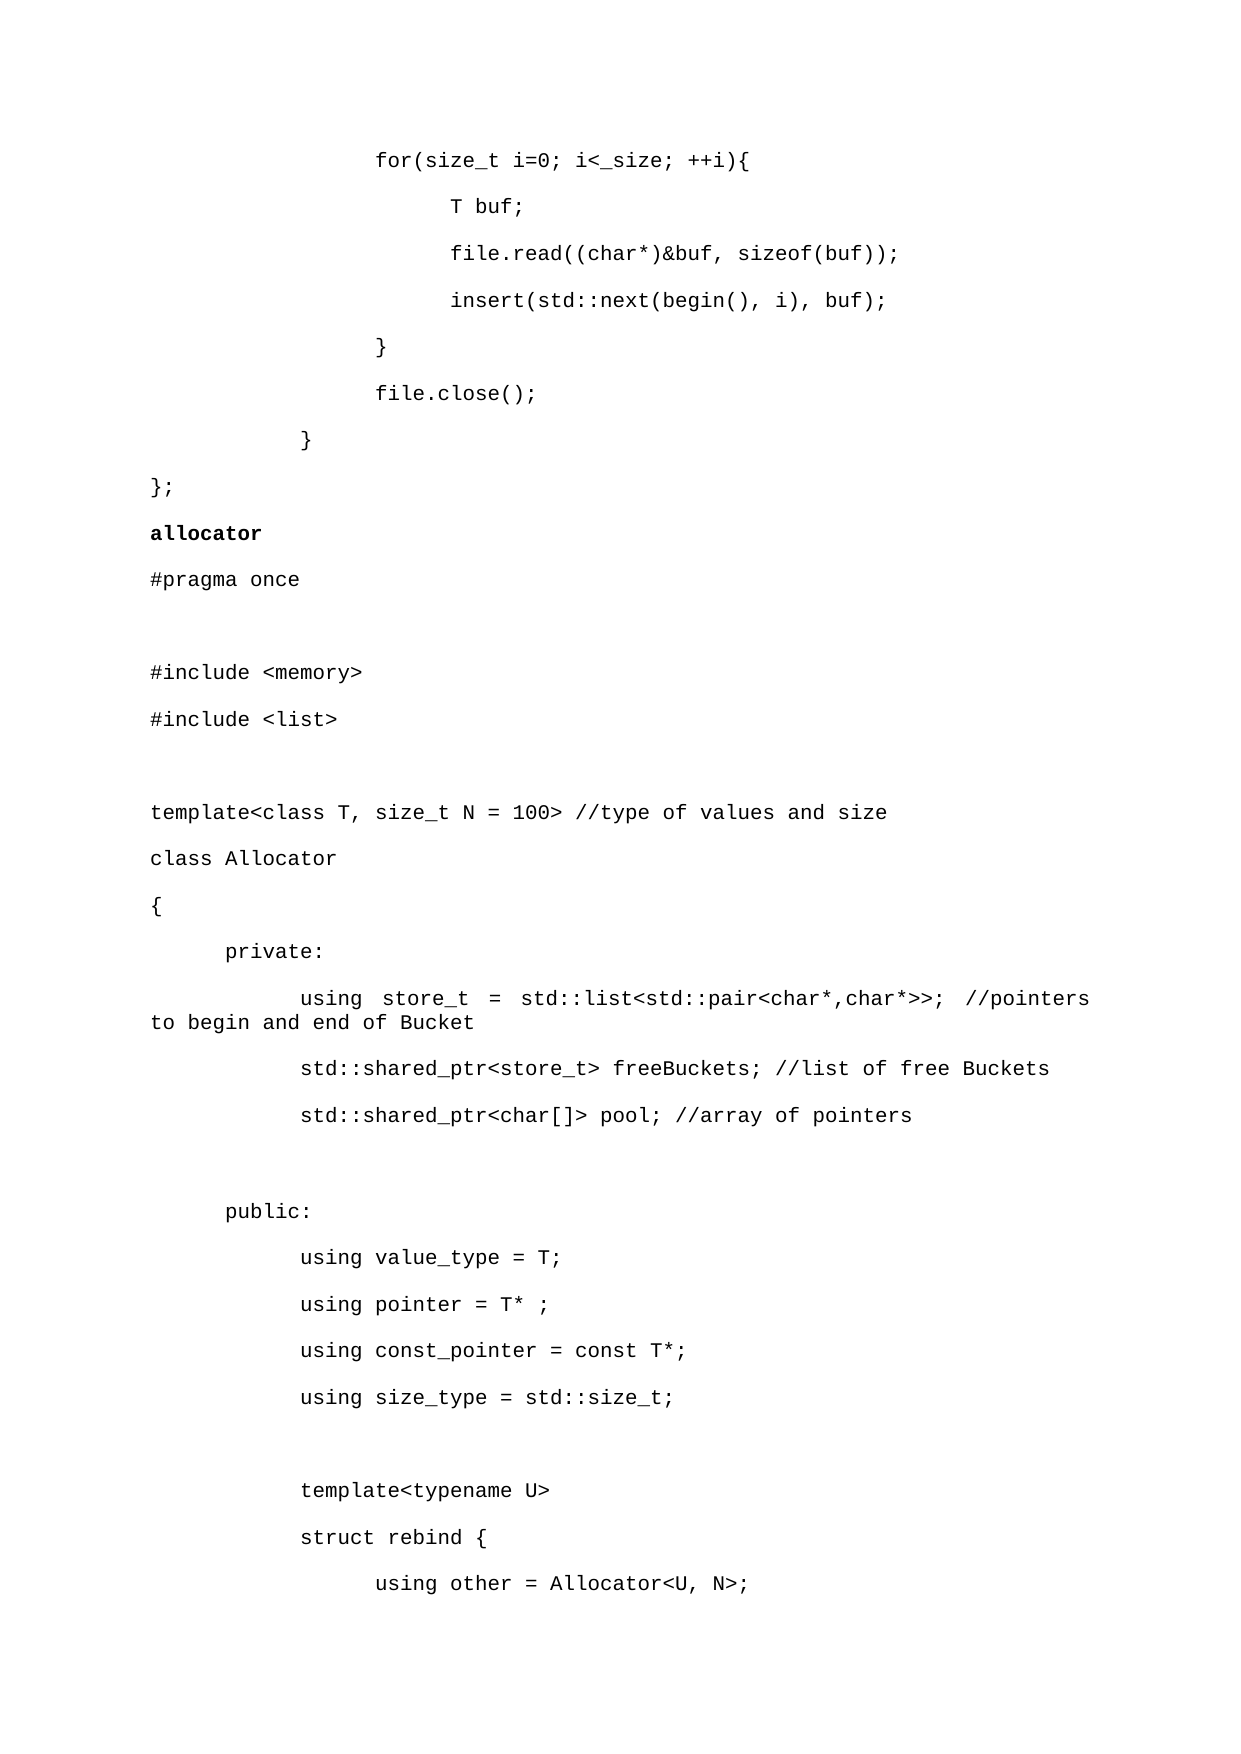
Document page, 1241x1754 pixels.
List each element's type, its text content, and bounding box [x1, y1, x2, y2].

text file.read((char*)&buf, sizeof(buf)); [150, 243, 1090, 267]
text file.close(); [150, 383, 1090, 406]
text using other = Allocator<U, N>; [150, 1573, 1090, 1597]
text }; [150, 476, 1090, 499]
text #pragma once [150, 569, 1090, 593]
text struct rebind { [150, 1527, 1090, 1550]
text #include <list> [150, 709, 1090, 732]
text private: [150, 942, 1090, 965]
text for(size_t i=0; i<_size; ++i){ [150, 150, 1090, 174]
text template<class T, size_t N = 100> //type of values and size [150, 802, 1090, 826]
text insert(std::next(begin(), i), buf); [150, 290, 1090, 313]
text using store_t = std::list<std::pair<char*,char*>>; //pointers to begin and end of Bucket [150, 988, 1090, 1035]
text using size_type = std::size_t; [150, 1387, 1090, 1411]
text std::shared_ptr<char[]> pool; //array of pointers [150, 1105, 1090, 1128]
text { [150, 895, 1090, 919]
text #include <memory> [150, 662, 1090, 686]
text } [150, 336, 1090, 360]
text } [150, 429, 1090, 453]
text std::shared_ptr<store_t> freeBuckets; //list of free Buckets [150, 1058, 1090, 1082]
text using const_pointer = const T*; [150, 1340, 1090, 1364]
text using value_type = T; [150, 1247, 1090, 1271]
text template<typename U> [150, 1480, 1090, 1504]
text using pointer = T* ; [150, 1294, 1090, 1317]
text T buf; [150, 197, 1090, 220]
text public: [150, 1201, 1090, 1224]
text allocator [150, 522, 1090, 546]
text class Allocator [150, 848, 1090, 872]
